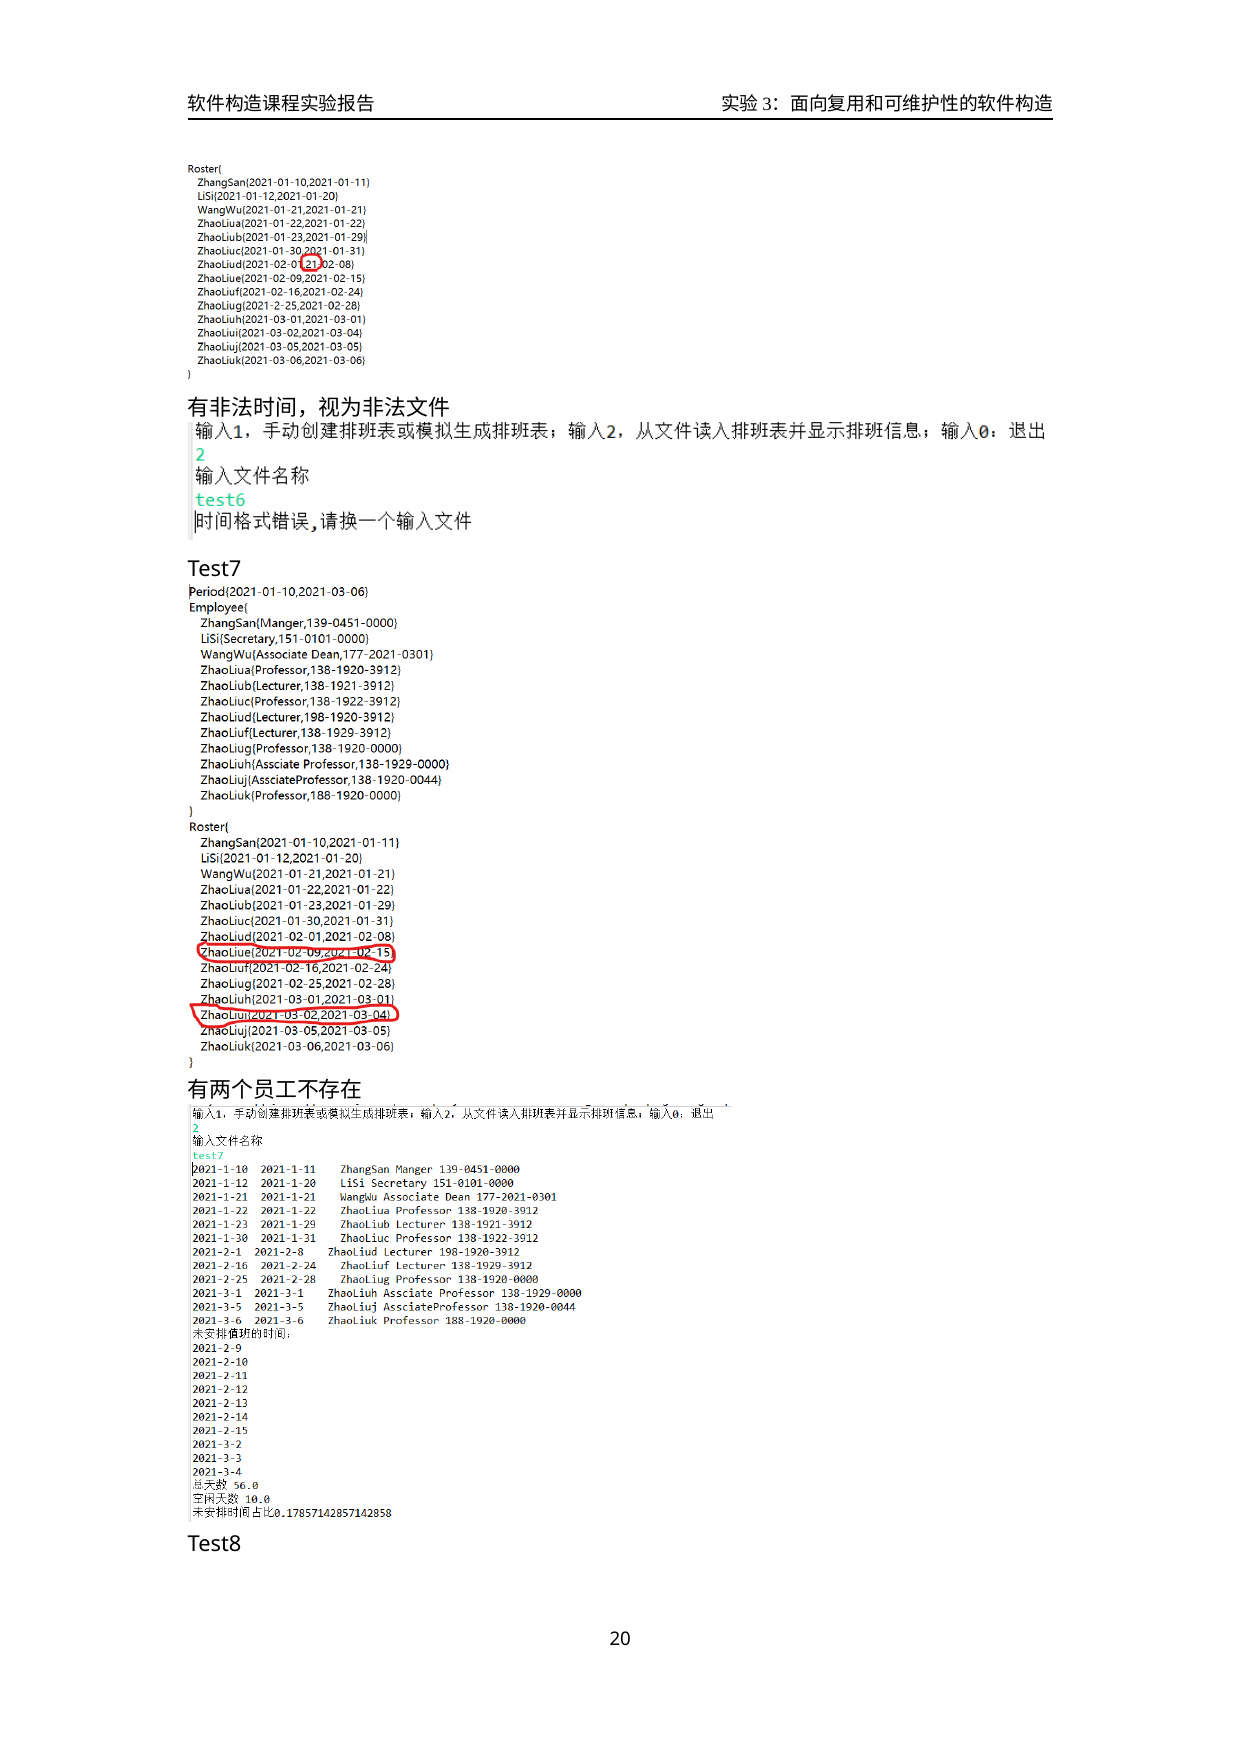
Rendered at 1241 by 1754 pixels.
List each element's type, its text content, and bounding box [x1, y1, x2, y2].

text Test8 [187, 1527, 1053, 1559]
text 有两个员工不存在 [187, 1072, 1053, 1104]
picture [187, 584, 473, 1070]
picture [187, 422, 1053, 540]
picture [187, 1104, 732, 1522]
text Test7 [187, 552, 1053, 584]
text 有非法时间，视为非法文件 [187, 389, 1053, 422]
picture [187, 162, 382, 380]
